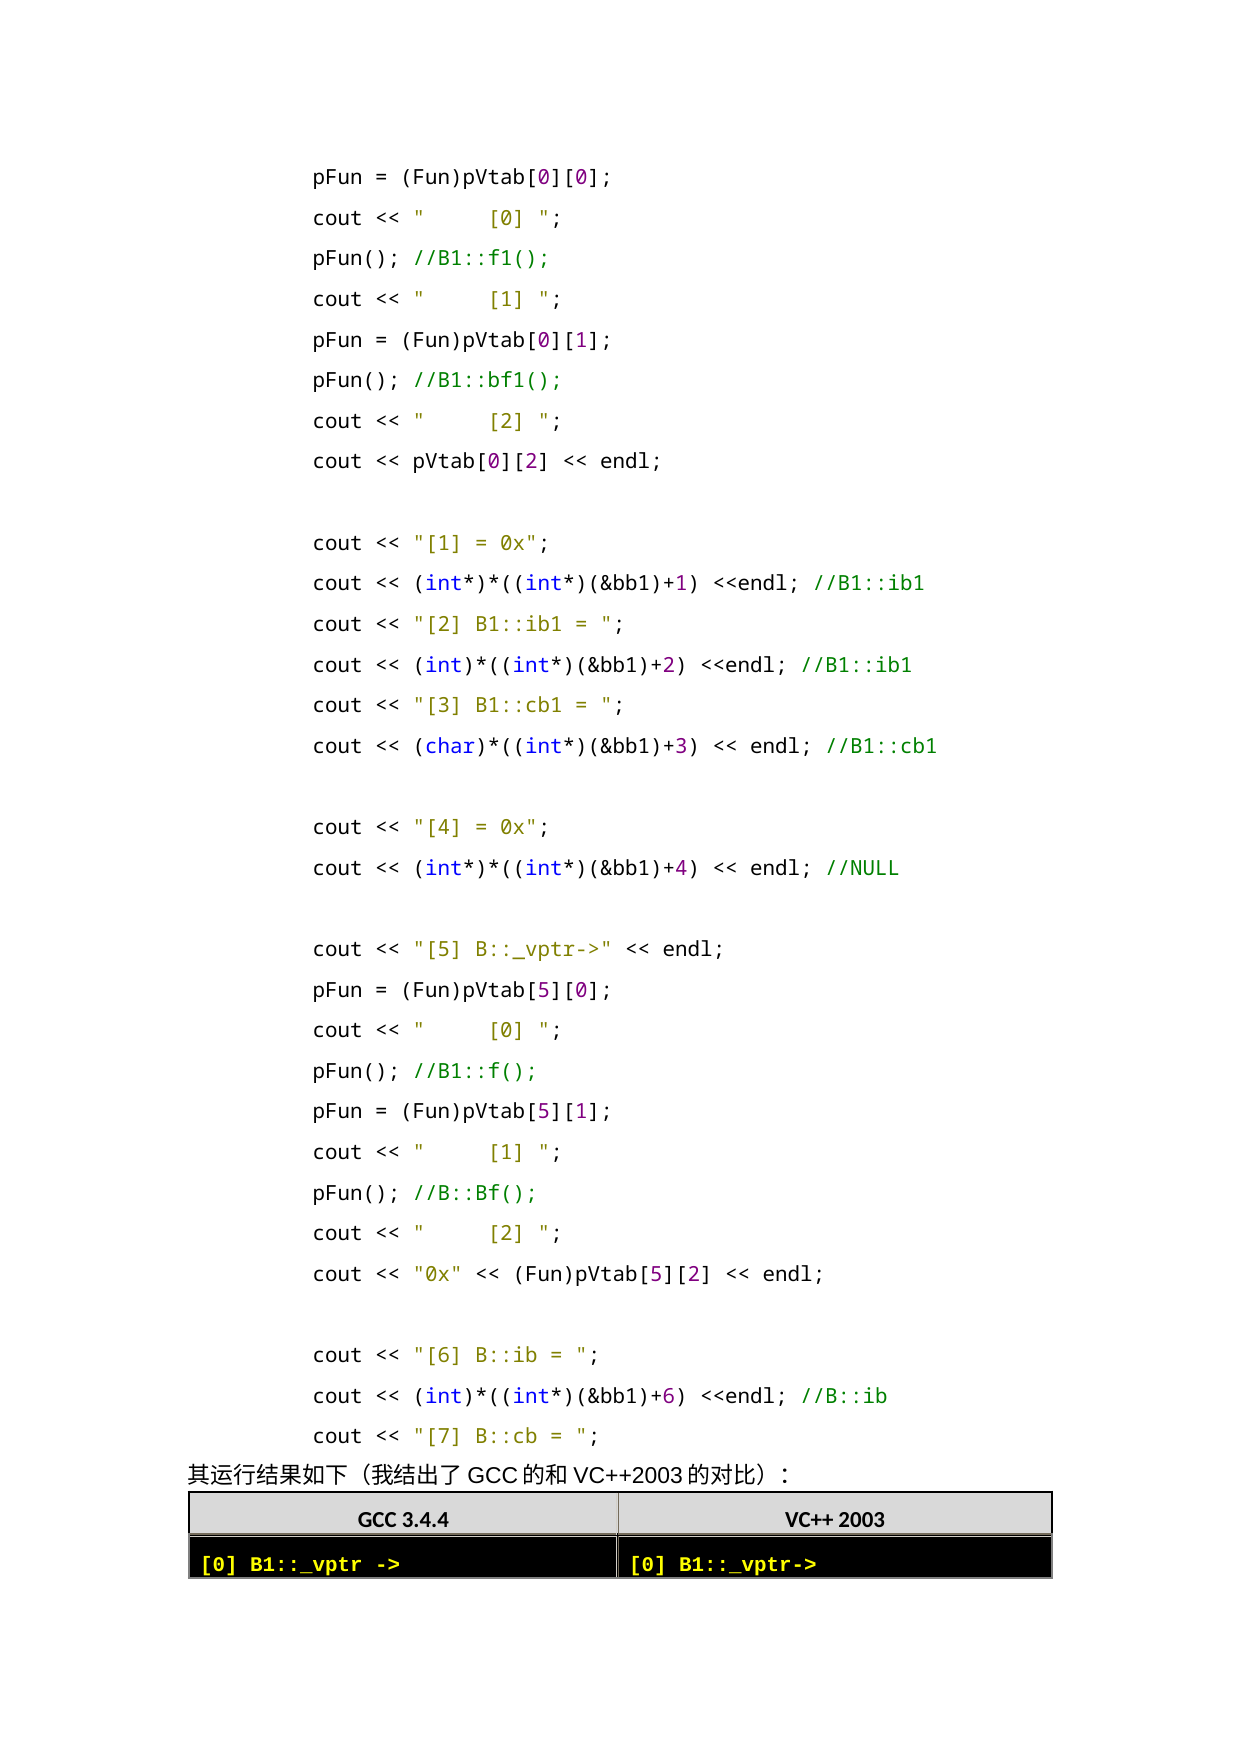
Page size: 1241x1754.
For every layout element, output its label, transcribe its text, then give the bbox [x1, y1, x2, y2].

text 其运行结果如下（我结出了GCC的和VC++2003的对比）： [187, 1450, 1053, 1491]
text cout << (int*)*((int*)(&bb1)+1) <<endl; //B1::ib1 [262, 556, 1053, 597]
text cout << " [2] "; [262, 1206, 1053, 1247]
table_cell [190, 1537, 616, 1577]
text pFun = (Fun)pVtab[5][0]; [262, 962, 1053, 1003]
text cout << "[5] B::_vptr->" << endl; [262, 922, 1053, 962]
text cout << " [1] "; [262, 1125, 1053, 1166]
text pFun = (Fun)pVtab[5][1]; [262, 1084, 1053, 1125]
text cout << "[3] B1::cb1 = "; [262, 678, 1053, 719]
text cout << " [0] "; [262, 1003, 1053, 1044]
table_header GCC 3.4.4 [190, 1493, 616, 1533]
text cout << "0x" << (Fun)pVtab[5][2] << endl; [262, 1247, 1053, 1287]
text cout << "[7] B::cb = "; [262, 1409, 1053, 1450]
text cout << " [2] "; [262, 394, 1053, 434]
text cout << " [1] "; [262, 272, 1053, 312]
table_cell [619, 1537, 1051, 1577]
text pFun = (Fun)pVtab[0][1]; [262, 312, 1053, 353]
text pFun(); //B::Bf(); [262, 1166, 1053, 1206]
table_header VC++ 2003 [619, 1493, 1051, 1533]
text cout << (int)*((int*)(&bb1)+6) <<endl; //B::ib [262, 1369, 1053, 1409]
text cout << "[4] = 0x"; [262, 800, 1053, 841]
text cout << (char)*((int*)(&bb1)+3) << endl; //B1::cb1 [262, 719, 1053, 759]
text cout << "[2] B1::ib1 = "; [262, 597, 1053, 637]
text cout << pVtab[0][2] << endl; [262, 434, 1053, 475]
text cout << " [0] "; [262, 191, 1053, 231]
text cout << (int)*((int*)(&bb1)+2) <<endl; //B1::ib1 [262, 637, 1053, 678]
text pFun(); //B1::f1(); [262, 231, 1053, 272]
text cout << "[6] B::ib = "; [262, 1328, 1053, 1369]
text pFun(); //B1::f(); [262, 1044, 1053, 1084]
text cout << (int*)*((int*)(&bb1)+4) << endl; //NULL [262, 841, 1053, 881]
text pFun(); //B1::bf1(); [262, 353, 1053, 394]
text cout << "[1] = 0x"; [262, 516, 1053, 556]
text pFun = (Fun)pVtab[0][0]; [262, 150, 1053, 191]
